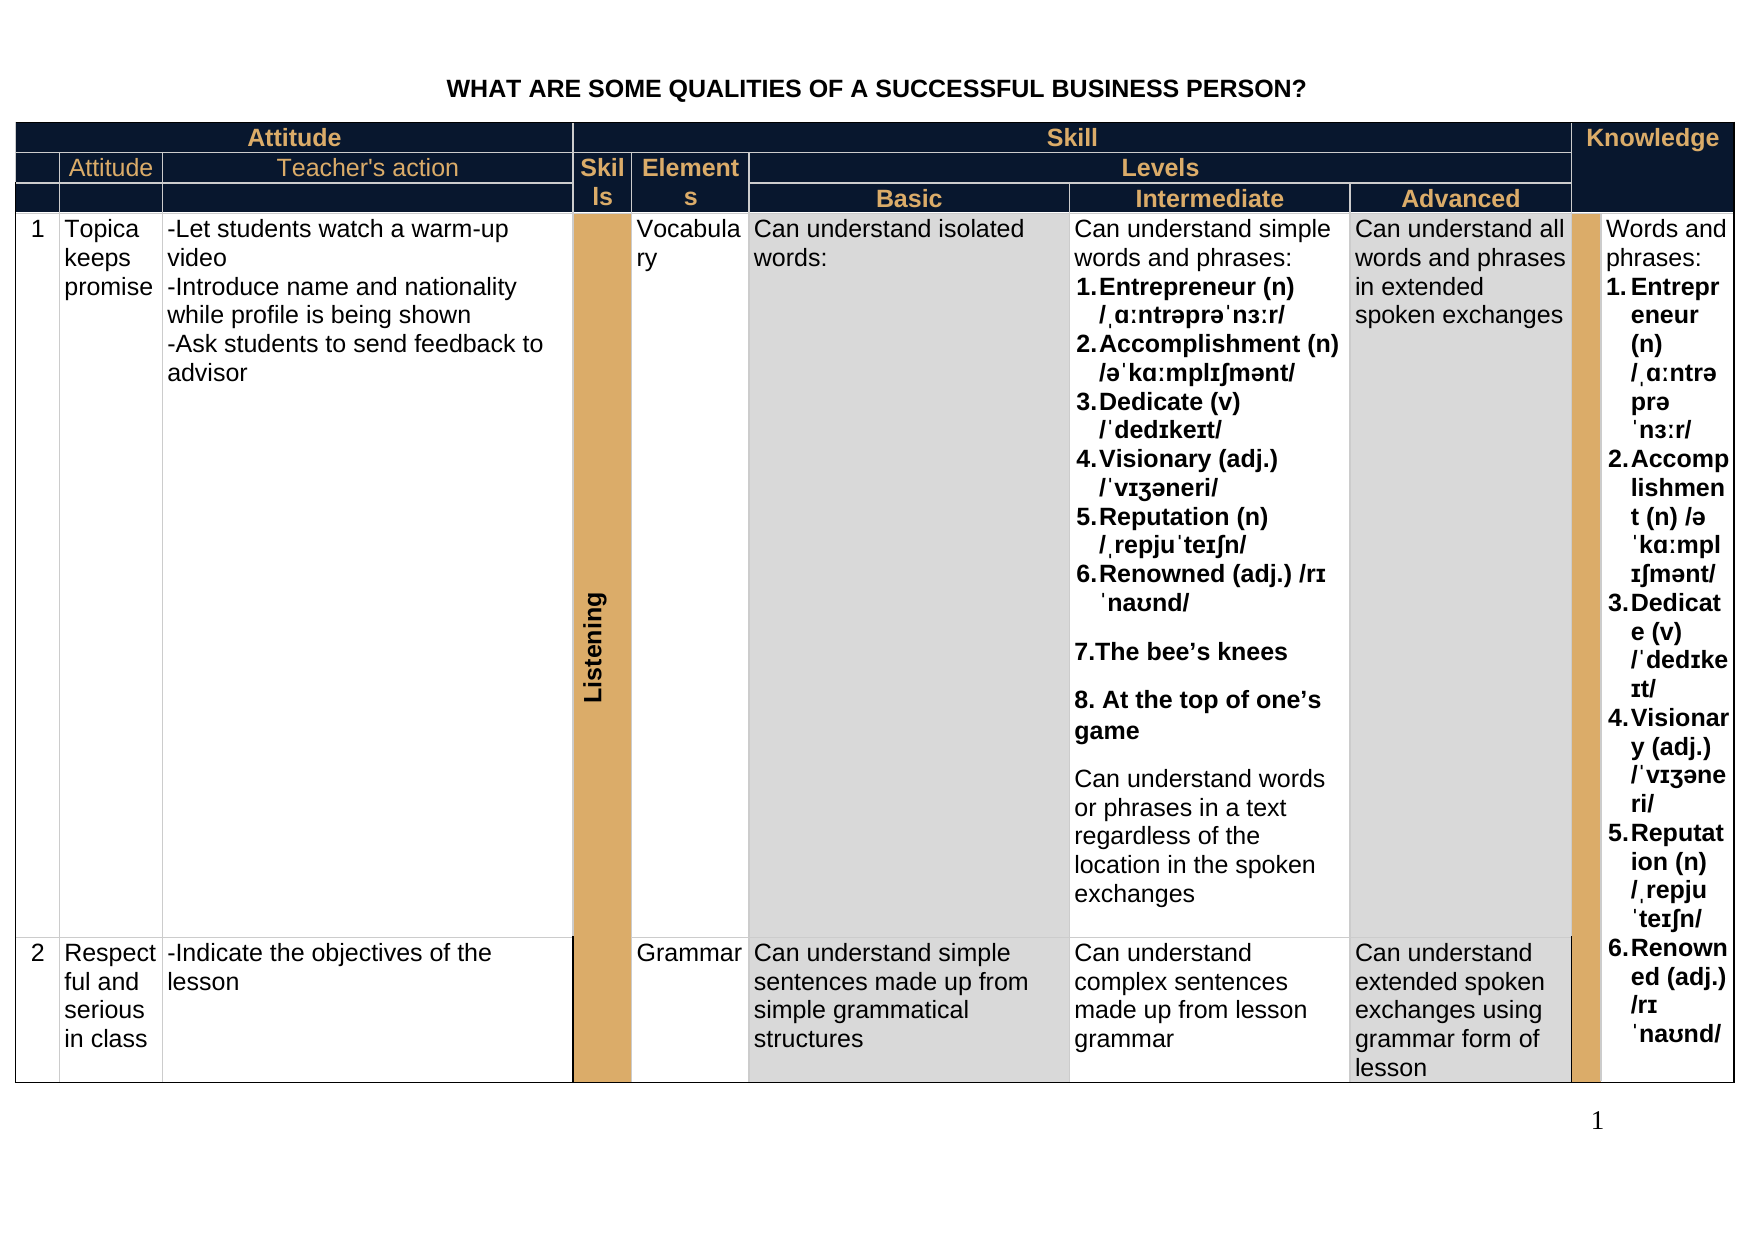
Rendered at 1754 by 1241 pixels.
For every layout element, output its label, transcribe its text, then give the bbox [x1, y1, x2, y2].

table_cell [1070, 938, 1349, 1082]
table_cell Can understand extended spoken exchanges using grammar form of lesson [1351, 938, 1571, 1082]
table_cell Vocabulary [632, 214, 748, 936]
table_cell Can understand all words and phrases in extended spoken exchanges [1351, 214, 1571, 936]
table_header Skill [574, 123, 1571, 152]
table_cell Attitude [60, 153, 162, 182]
table_cell Levels [750, 153, 1571, 182]
table_cell Teacher's action [163, 153, 572, 182]
table_cell Advanced [1351, 184, 1571, 212]
table_cell Can understand isolated words: [750, 214, 1069, 936]
table_cell Grammar [632, 938, 748, 1082]
table_cell Words and phrases: Entrepreneur (n) /ˌɑːntrəprəˈnɜːr/ Accomplishment (n) /əˈkɑːmplɪʃmənt/ Dedicate (v) /ˈdedɪkeɪt/ Visionary (adj.) /ˈvɪʒəneri/ Reputation (n) /ˌrepjuˈteɪʃn/ Renowned (adj.) /rɪˈnaʊnd/ 7. The bee’s knees 8. At the top of one’s game [1601, 214, 1733, 1082]
table_cell [60, 184, 162, 212]
table_cell -Let students watch a warm-up video -Introduce name and nationality while profile is being shown -Ask students to send feedback to advisor [163, 214, 572, 936]
table_header Knowledge [1572, 123, 1733, 212]
table_cell Listening [574, 214, 631, 1082]
table_cell Can understand simple words and phrases: Entrepreneur (n) /ˌɑːntrəprəˈnɜːr/ Accomplishment (n) /əˈkɑːmplɪʃmənt/ Dedicate (v) /ˈdedɪkeɪt/ Visionary (adj.) /ˈvɪʒəneri/ Reputation (n) /ˌrepjuˈteɪʃn/ Renowned (adj.) /rɪˈnaʊnd/ 7.The bee’s knees 8. At the top of one’s game Can understand words or phrases in a text regardless of the location in the spoken exchanges [1070, 214, 1349, 936]
table_cell [163, 184, 572, 212]
table_cell Topica keeps promise [60, 214, 162, 936]
table_header Attitude [16, 123, 572, 152]
table_cell Respectful and serious in class [60, 938, 162, 1082]
table_cell -Indicate the objectives of the lesson [163, 938, 572, 1082]
table_cell 2 [16, 938, 59, 1082]
table_cell Basic [750, 184, 1069, 212]
table_cell [16, 153, 59, 182]
table_cell Elements [632, 153, 748, 212]
table_cell [16, 184, 59, 212]
table_cell 1 [16, 214, 59, 936]
text WHAT ARE SOME QUALITIES OF A SUCCESSFUL BUSINESS PERSON? [150, 74, 1604, 103]
table_cell Skills [574, 153, 631, 212]
table_cell Vocabulary and pronunciation [1572, 214, 1601, 1082]
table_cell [750, 938, 1069, 1082]
table_cell Intermediate [1070, 184, 1349, 212]
